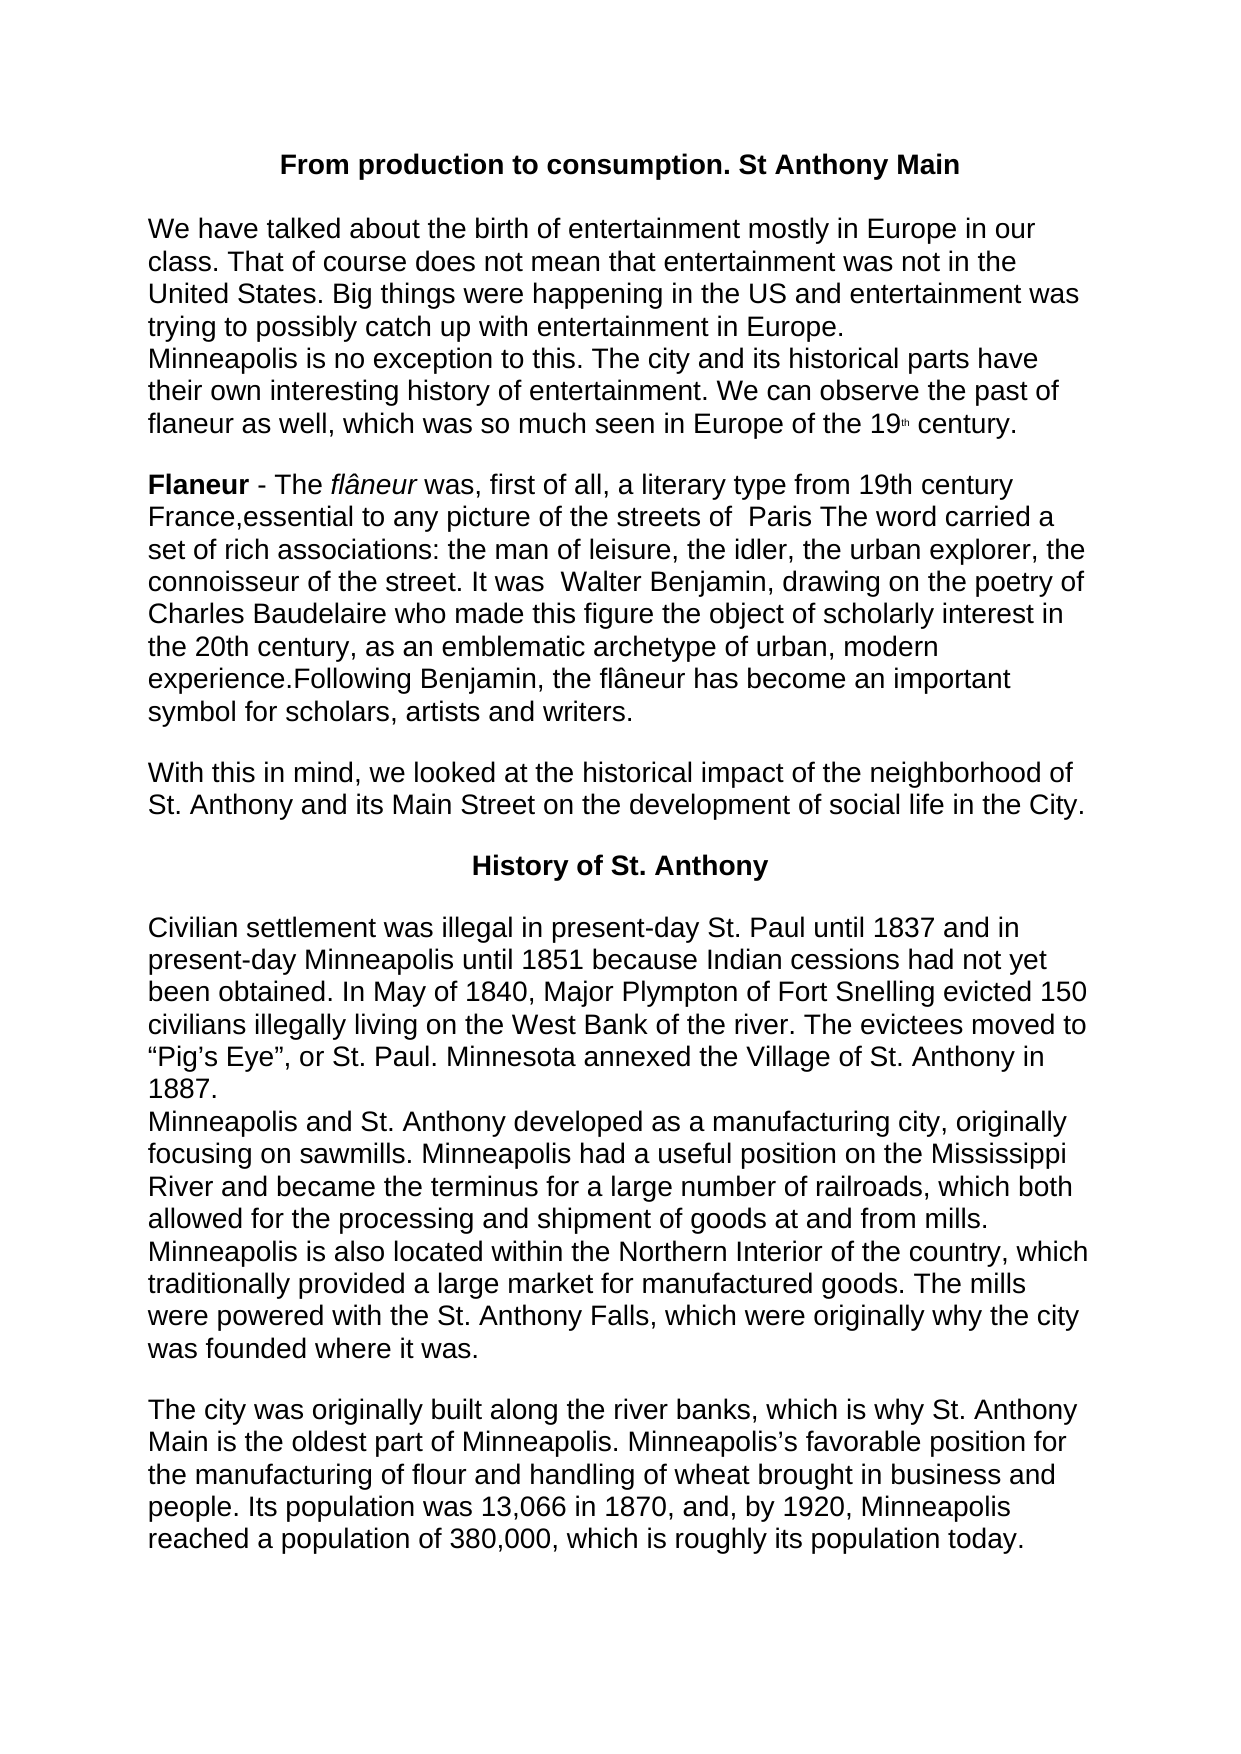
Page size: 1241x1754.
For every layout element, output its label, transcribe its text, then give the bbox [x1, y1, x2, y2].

text From production to consumption. St Anthony Main [148, 148, 1093, 180]
text With this in mind, we looked at the historical impact of the neighborhood of St. Anthony and its Main Street on the development of social life in the City. [148, 756, 1093, 821]
text We have talked about the birth of entertainment mostly in Europe in our class. That of course does not mean that entertainment was not in the United States. Big things were happening in the US and entertainment was trying to possibly catch up with entertainment in Europe. [148, 212, 1093, 342]
text History of St. Anthony [148, 849, 1093, 882]
text Minneapolis is no exception to this. The city and its historical parts have their own interesting history of entertainment. We can observe the past of flaneur as well, which was so much seen in Europe of the 19th century. [148, 342, 1093, 439]
text Flaneur - The flâneur was, first of all, a literary type from 19th century France,essential to any picture of the streets of Paris The word carried a set of rich associations: the man of leisure, the idler, the urban explorer, the connoisseur of the street. It was Walter Benjamin, drawing on the poetry of Charles Baudelaire who made this figure the object of scholarly interest in the 20th century, as an emblematic archetype of urban, modern experience.Following Benjamin, the flâneur has become an important symbol for scholars, artists and writers. [148, 468, 1093, 727]
text The city was originally built along the river banks, which is why St. Anthony Main is the oldest part of Minneapolis. Minneapolis’s favorable position for the manufacturing of flour and handling of wheat brought in business and people. Its population was 13,066 in 1870, and, by 1920, Minneapolis reached a population of 380,000, which is roughly its population today. [148, 1393, 1093, 1555]
text Minneapolis and St. Anthony developed as a manufacturing city, originally focusing on sawmills. Minneapolis had a useful position on the Mississippi River and became the terminus for a large number of railroads, which both allowed for the processing and shipment of goods at and from mills. Minneapolis is also located within the Northern Interior of the country, which traditionally provided a large market for manufactured goods. The mills were powered with the St. Anthony Falls, which were originally why the city was founded where it was. [148, 1105, 1093, 1364]
text Civilian settlement was illegal in present-day St. Paul until 1837 and in present-day Minneapolis until 1851 because Indian cessions had not yet been obtained. In May of 1840, Major Plympton of Fort Snelling evicted 150 civilians illegally living on the West Bank of the river. The evictees moved to “Pig’s Eye”, or St. Paul. Minnesota annexed the Village of St. Anthony in 1887. [148, 911, 1093, 1105]
